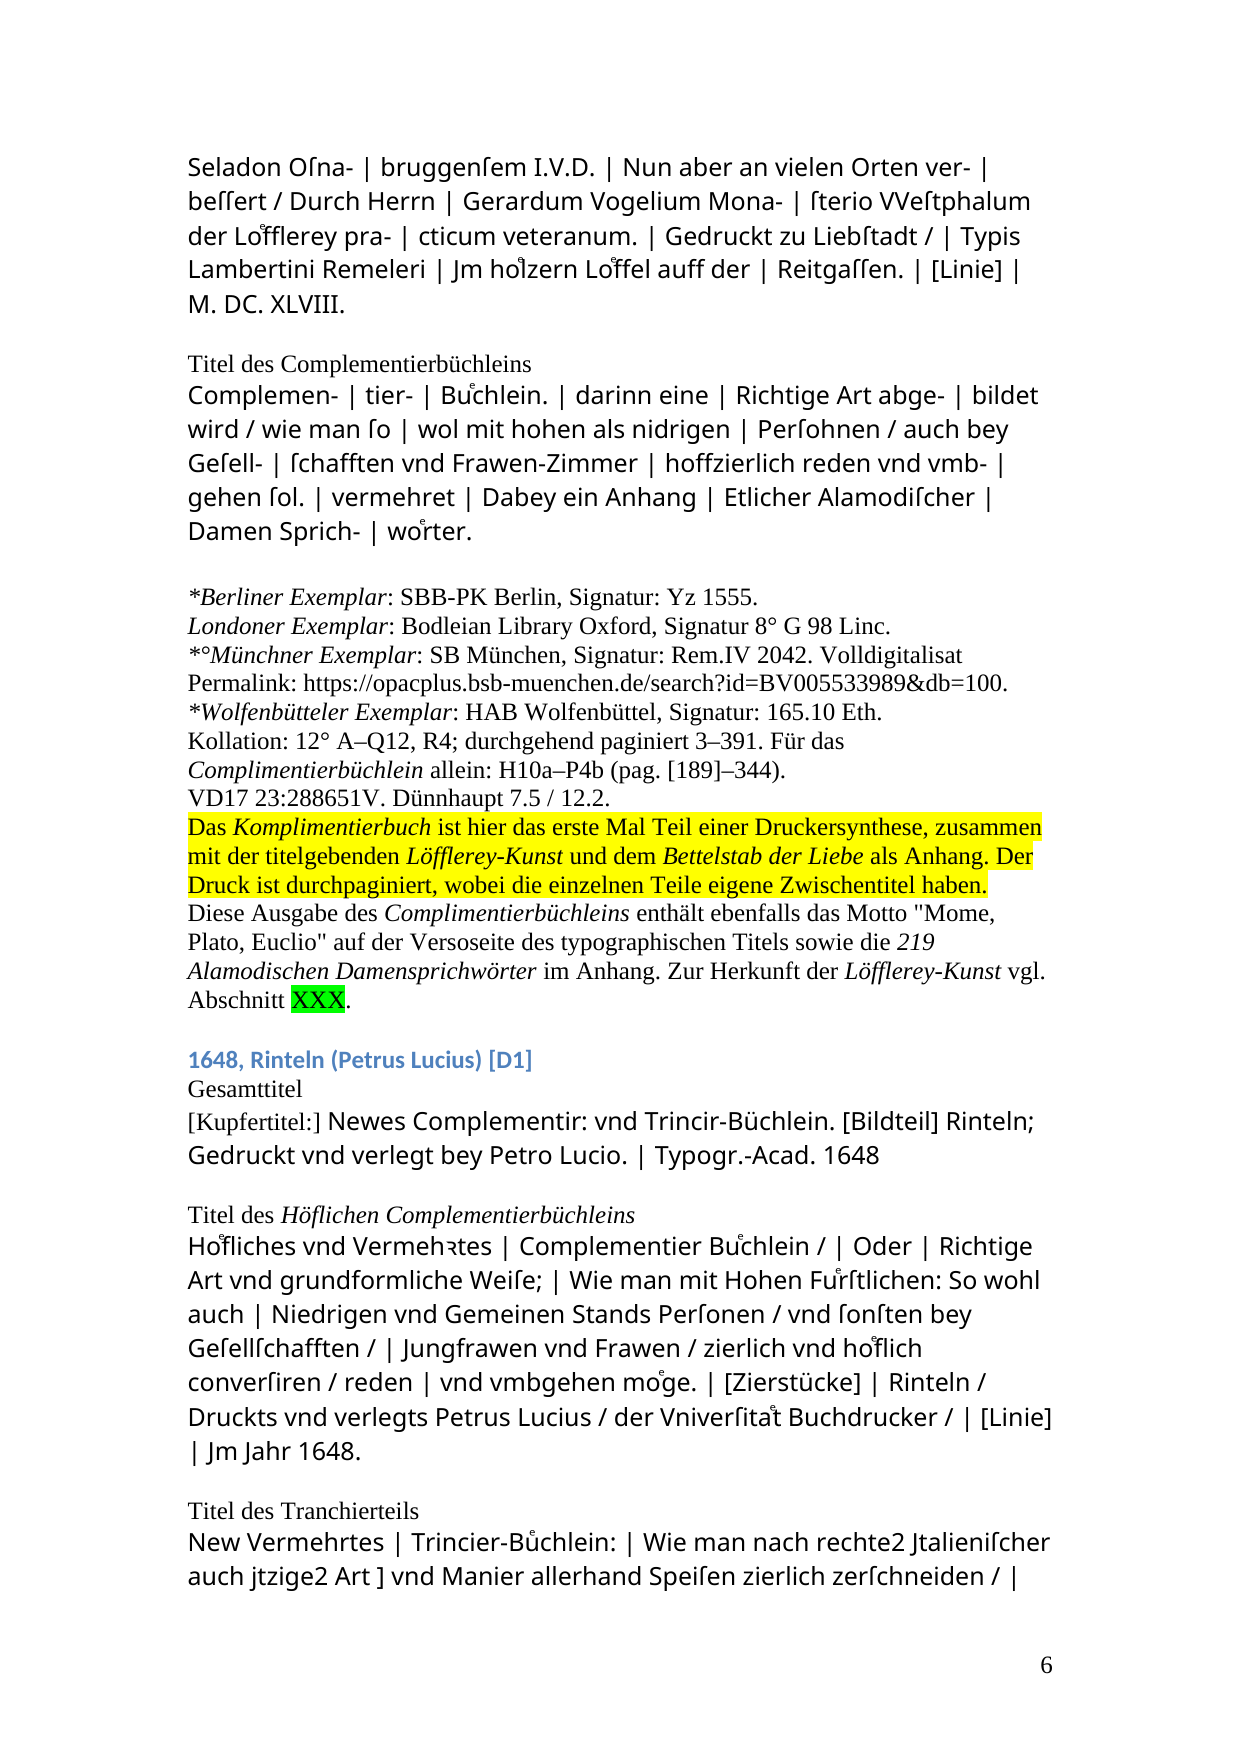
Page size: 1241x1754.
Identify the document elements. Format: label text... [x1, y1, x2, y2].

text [187, 1525, 1053, 1593]
text Londoner Exemplar: Bodleian Library Oxford, Signatur 8° G 98 Linc. [187, 611, 1053, 640]
text Titel des Tranchierteils [187, 1496, 1053, 1525]
text VD17 23:288651V. Dünnhaupt 7.5 / 12.2. [187, 783, 1053, 812]
text *Wolfenbütteler Exemplar: HAB Wolfenbüttel, Signatur: 165.10 Eth. [187, 697, 1053, 726]
subtitle 1648, Rinteln (Petrus Lucius) [D1] [187, 1044, 1053, 1074]
text [Kupfertitel:] Newes Complementir: vnd Trincir-Büchlein. [Bildteil] Rinteln; Gedruckt vnd verlegt bey Petro Lucio. | Typogr.-Acad. 1648 [187, 1103, 1053, 1171]
text Titel des Complementierbüchleins [187, 349, 1053, 378]
text Diese Ausgabe des Complimentierbüchleins enthält ebenfalls das Motto "Mome, Plato, Euclio" auf der Versoseite des typographischen Titels sowie die 219 Alamodischen Damensprichwörter im Anhang. Zur Herkunft der Löfflerey-Kunst vgl. Abschnitt XXX. [187, 898, 1053, 1013]
text Titel des Höflichen Complementierbüchleins [187, 1200, 1053, 1229]
text *°Münchner Exemplar: SB München, Signatur: Rem.IV 2042. Volldigitalisat Permalink: https://opacplus.bsb-muenchen.de/search?id=BV005533989&db=100. [187, 640, 1053, 697]
text Kollation: 12° A–Q12, R4; durchgehend paginiert 3–391. Für das Complimentierbüchlein allein: H10a–P4b (pag. [189]–344). [187, 726, 1053, 783]
text Complemen- | tier- | Buͤchlein. | darinn eine | Richtige Art abge- | bildet wird / wie man ſo | wol mit hohen als nidrigen | Perſohnen / auch bey Geſell- | ſchafften vnd Frawen-Zimmer | hoffzierlich reden vnd vmb- | gehen ſol. | vermehret | Dabey ein Anhang | Etlicher Alamodiſcher | Damen Sprich- | woͤrter. [187, 378, 1053, 548]
text *Berliner Exemplar: SBB-PK Berlin, Signatur: Yz 1555. [187, 582, 1053, 611]
text Hoͤfliches vnd Vermehꝛtes | Complementier Buͤchlein / | Oder | Richtige Art vnd grundformliche Weiſe; | Wie man mit Hohen Fuͤrſtlichen: So wohl auch | Niedrigen vnd Gemeinen Stands Perſonen / vnd ſonſten bey Geſellſchafften / | Jungfrawen vnd Frawen / zierlich vnd hoͤflich converſiren / reden | vnd vmbgehen moͤge. | [Zierstücke] | Rinteln / Druckts vnd verlegts Petrus Lucius / der Vniverſitaͤt Buchdrucker / | [Linie] | Jm Jahr 1648. [187, 1229, 1053, 1467]
text Gesamttitel [187, 1074, 1053, 1103]
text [187, 150, 1053, 320]
